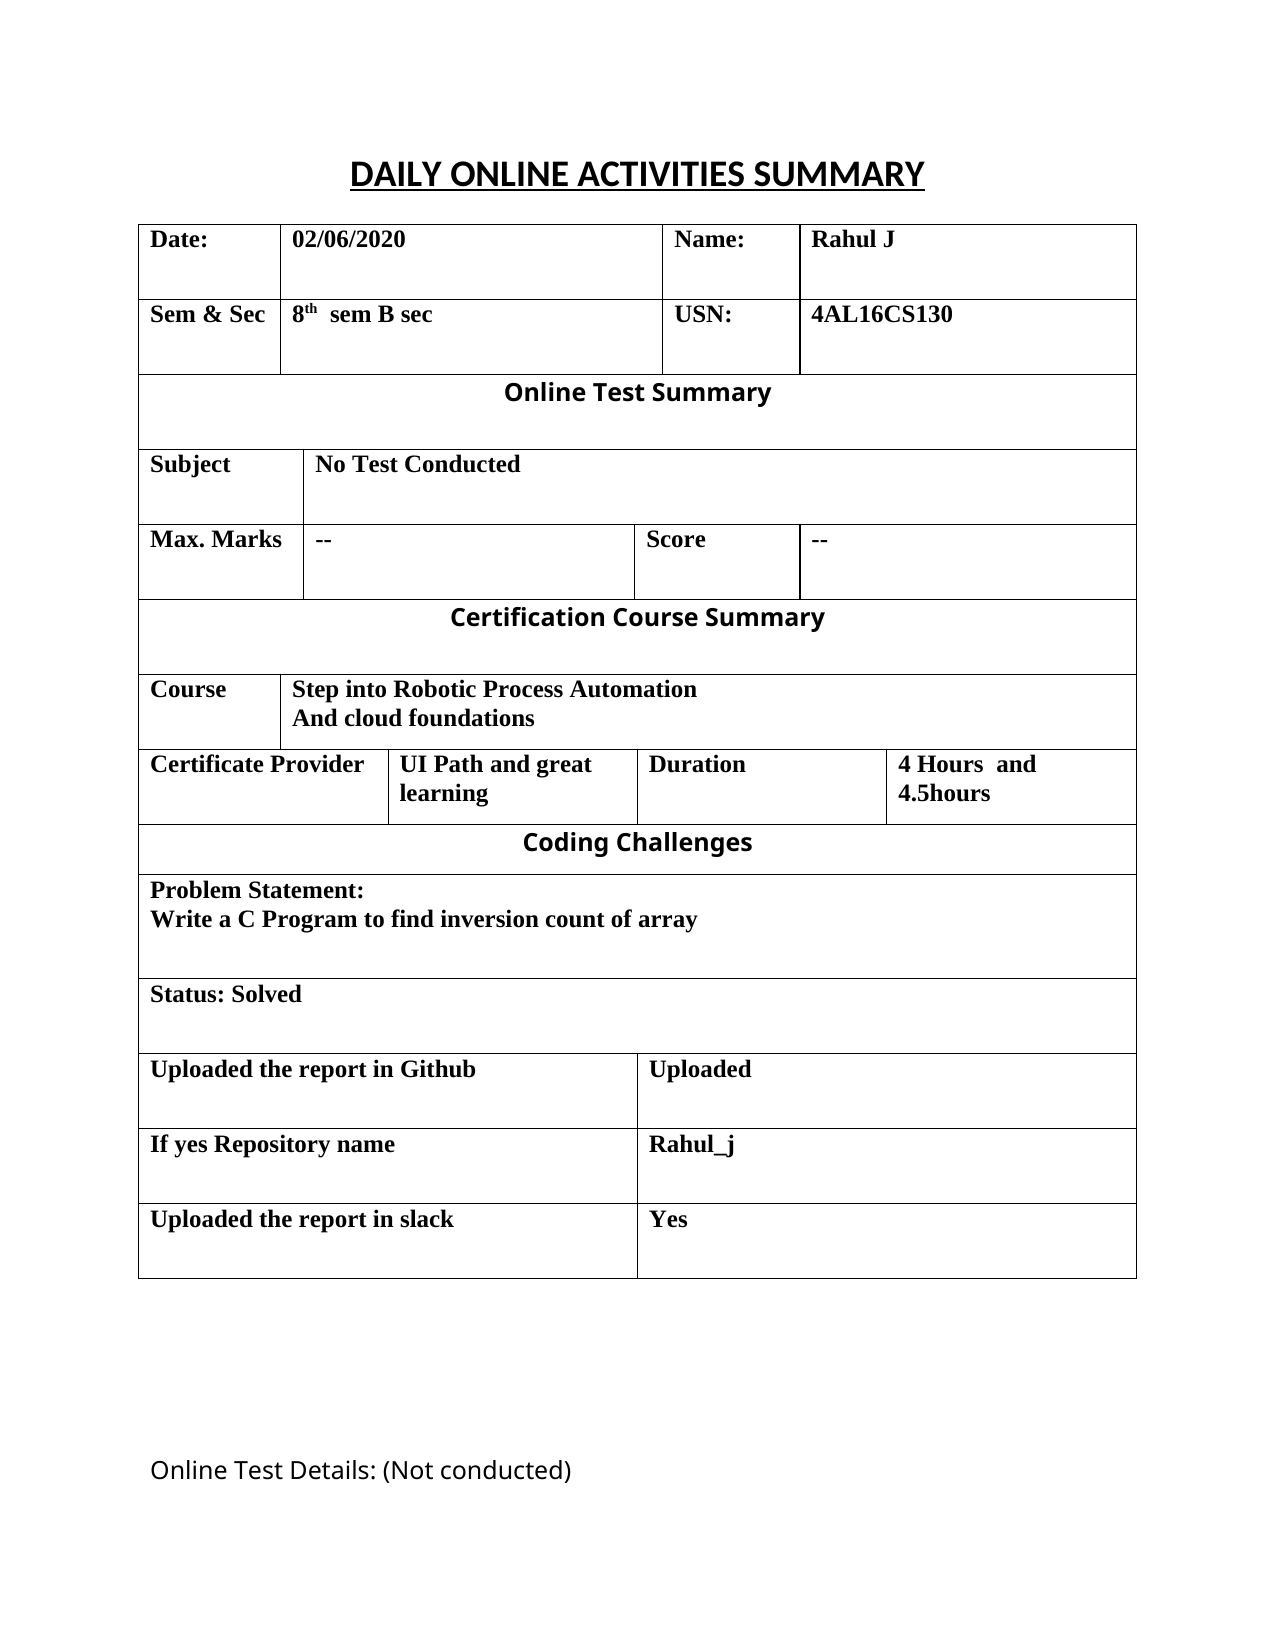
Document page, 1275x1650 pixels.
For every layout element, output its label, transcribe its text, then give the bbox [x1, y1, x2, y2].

table_cell No Test Conducted [304, 450, 1136, 523]
text Online Test Details: (Not conducted) [150, 1452, 1125, 1486]
table_cell Certification Course Summary [139, 600, 1136, 673]
table_cell Uploaded the report in Github [139, 1054, 637, 1128]
table_header 02/06/2020 [281, 225, 662, 298]
table_cell Sem & Sec [139, 300, 280, 373]
table_cell 4AL16CS130 [801, 300, 1136, 373]
table_cell Max. Marks [139, 525, 303, 598]
table_cell Uploaded the report in slack [139, 1204, 637, 1278]
table_cell Online Test Summary [139, 375, 1136, 448]
table_cell Duration [638, 750, 886, 823]
table_cell Step into Robotic Process Automation And cloud foundations [281, 675, 1136, 748]
table_header Date: [139, 225, 280, 298]
table_cell Score [635, 525, 799, 598]
table_cell -- [304, 525, 634, 598]
table_cell Course [139, 675, 280, 748]
table_cell UI Path and great learning [389, 750, 637, 823]
table_cell Status: Solved [139, 979, 1136, 1053]
table_cell 4 Hours and 4.5hours [887, 750, 1136, 823]
table_cell If yes Repository name [139, 1129, 637, 1203]
table_cell Uploaded [638, 1054, 1136, 1128]
table_cell -- [801, 525, 1136, 598]
text DAILY ONLINE ACTIVITIES SUMMARY [150, 150, 1125, 196]
table_cell Rahul_j [638, 1129, 1136, 1203]
table_cell USN: [663, 300, 799, 373]
table_cell 8th sem B sec [281, 300, 662, 373]
table_header Rahul J [801, 225, 1136, 298]
table_header Name: [663, 225, 799, 298]
table_cell Certificate Provider [139, 750, 388, 823]
table_cell Yes [638, 1204, 1136, 1278]
table_cell Subject [139, 450, 303, 523]
table_cell Problem Statement: Write a C Program to find inversion count of array [139, 875, 1136, 978]
table_cell Coding Challenges [139, 825, 1136, 874]
